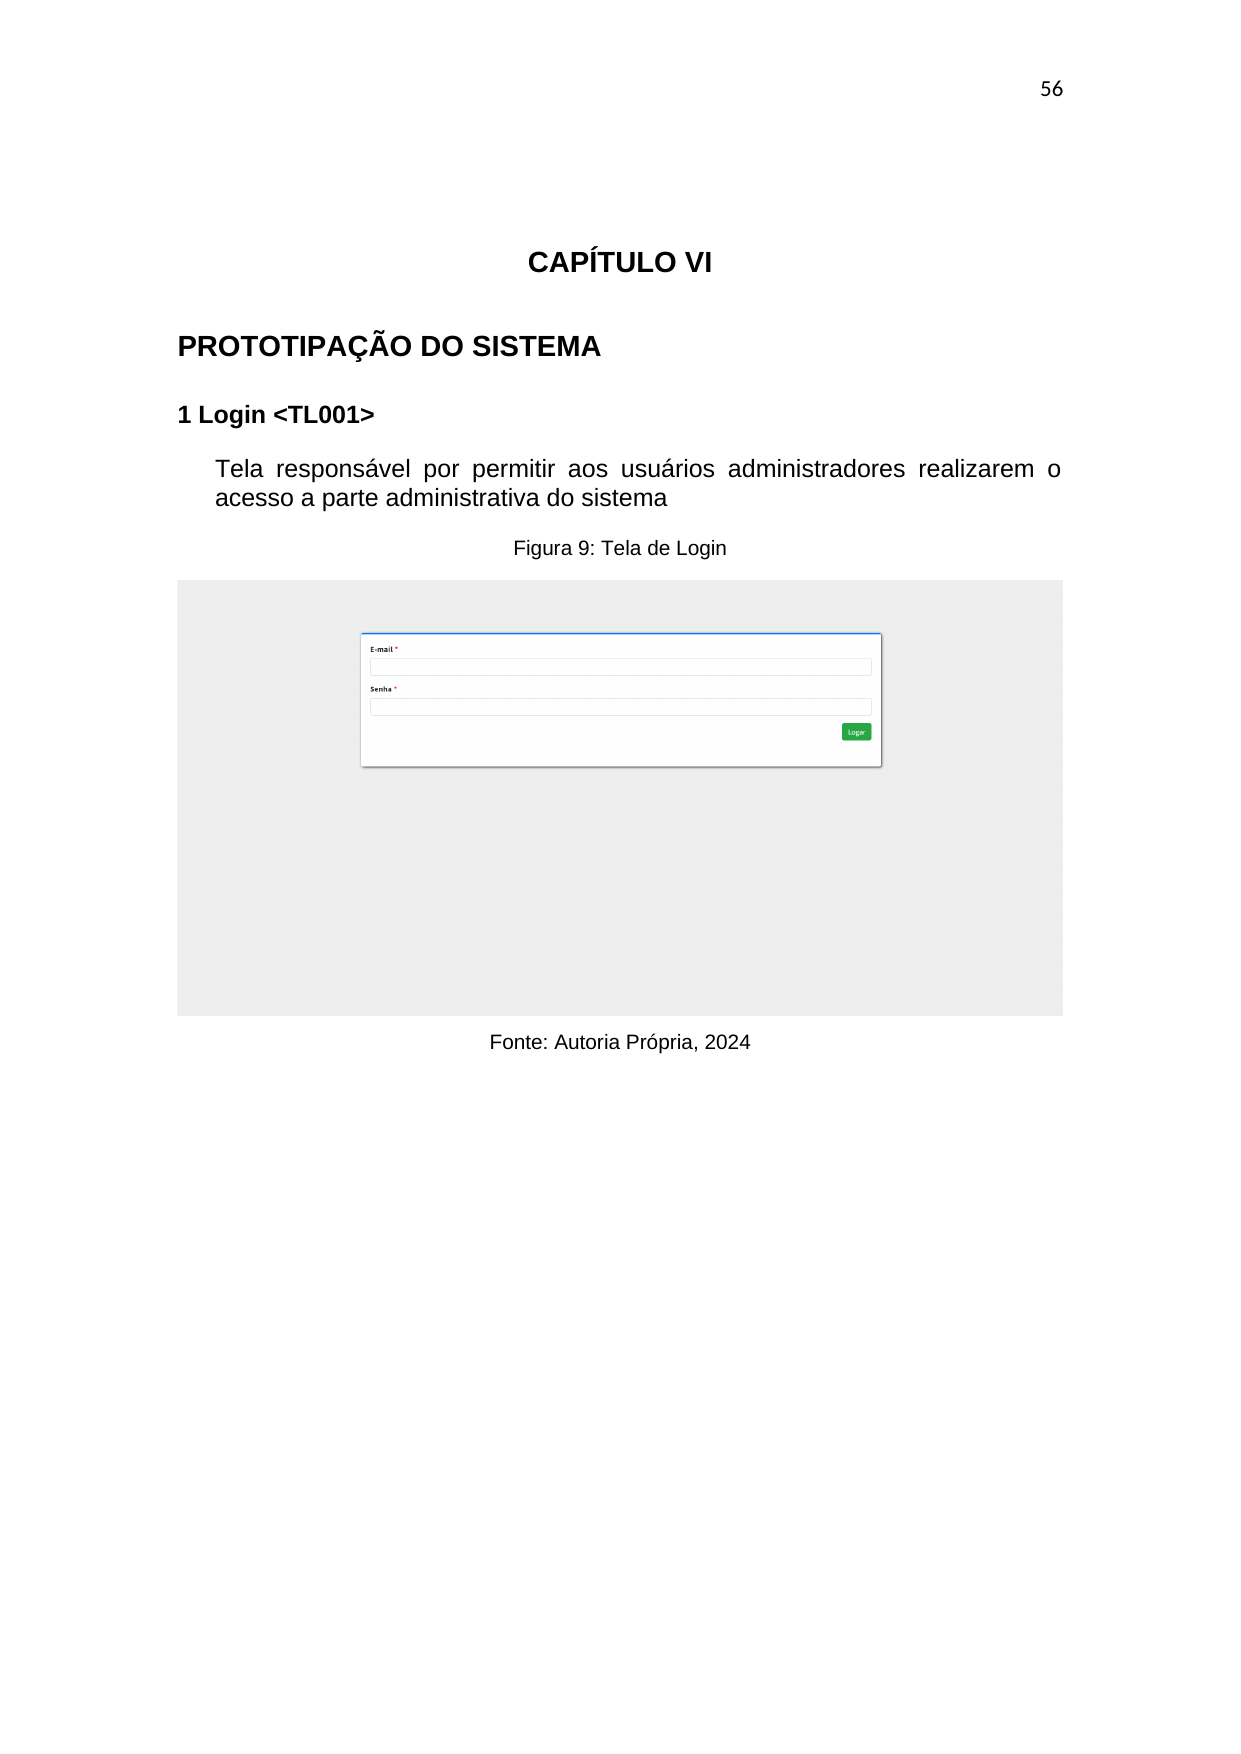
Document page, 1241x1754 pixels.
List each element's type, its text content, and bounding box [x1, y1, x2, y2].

subtitle 1 Login <TL001> [177, 400, 1063, 429]
picture [177, 580, 1063, 1016]
subtitle CAPÍTULO VI [177, 246, 1063, 279]
text Tela responsável por permitir aos usuários administradores realizarem o acesso a parte administrativa do sistema [215, 454, 1063, 511]
text Figura 9: Tela de Login [177, 535, 1063, 559]
subtitle PROTOTIPAÇÃO DO SISTEMA [177, 329, 1063, 363]
text Fonte: Autoria Própria, 2024 [177, 1029, 1063, 1053]
